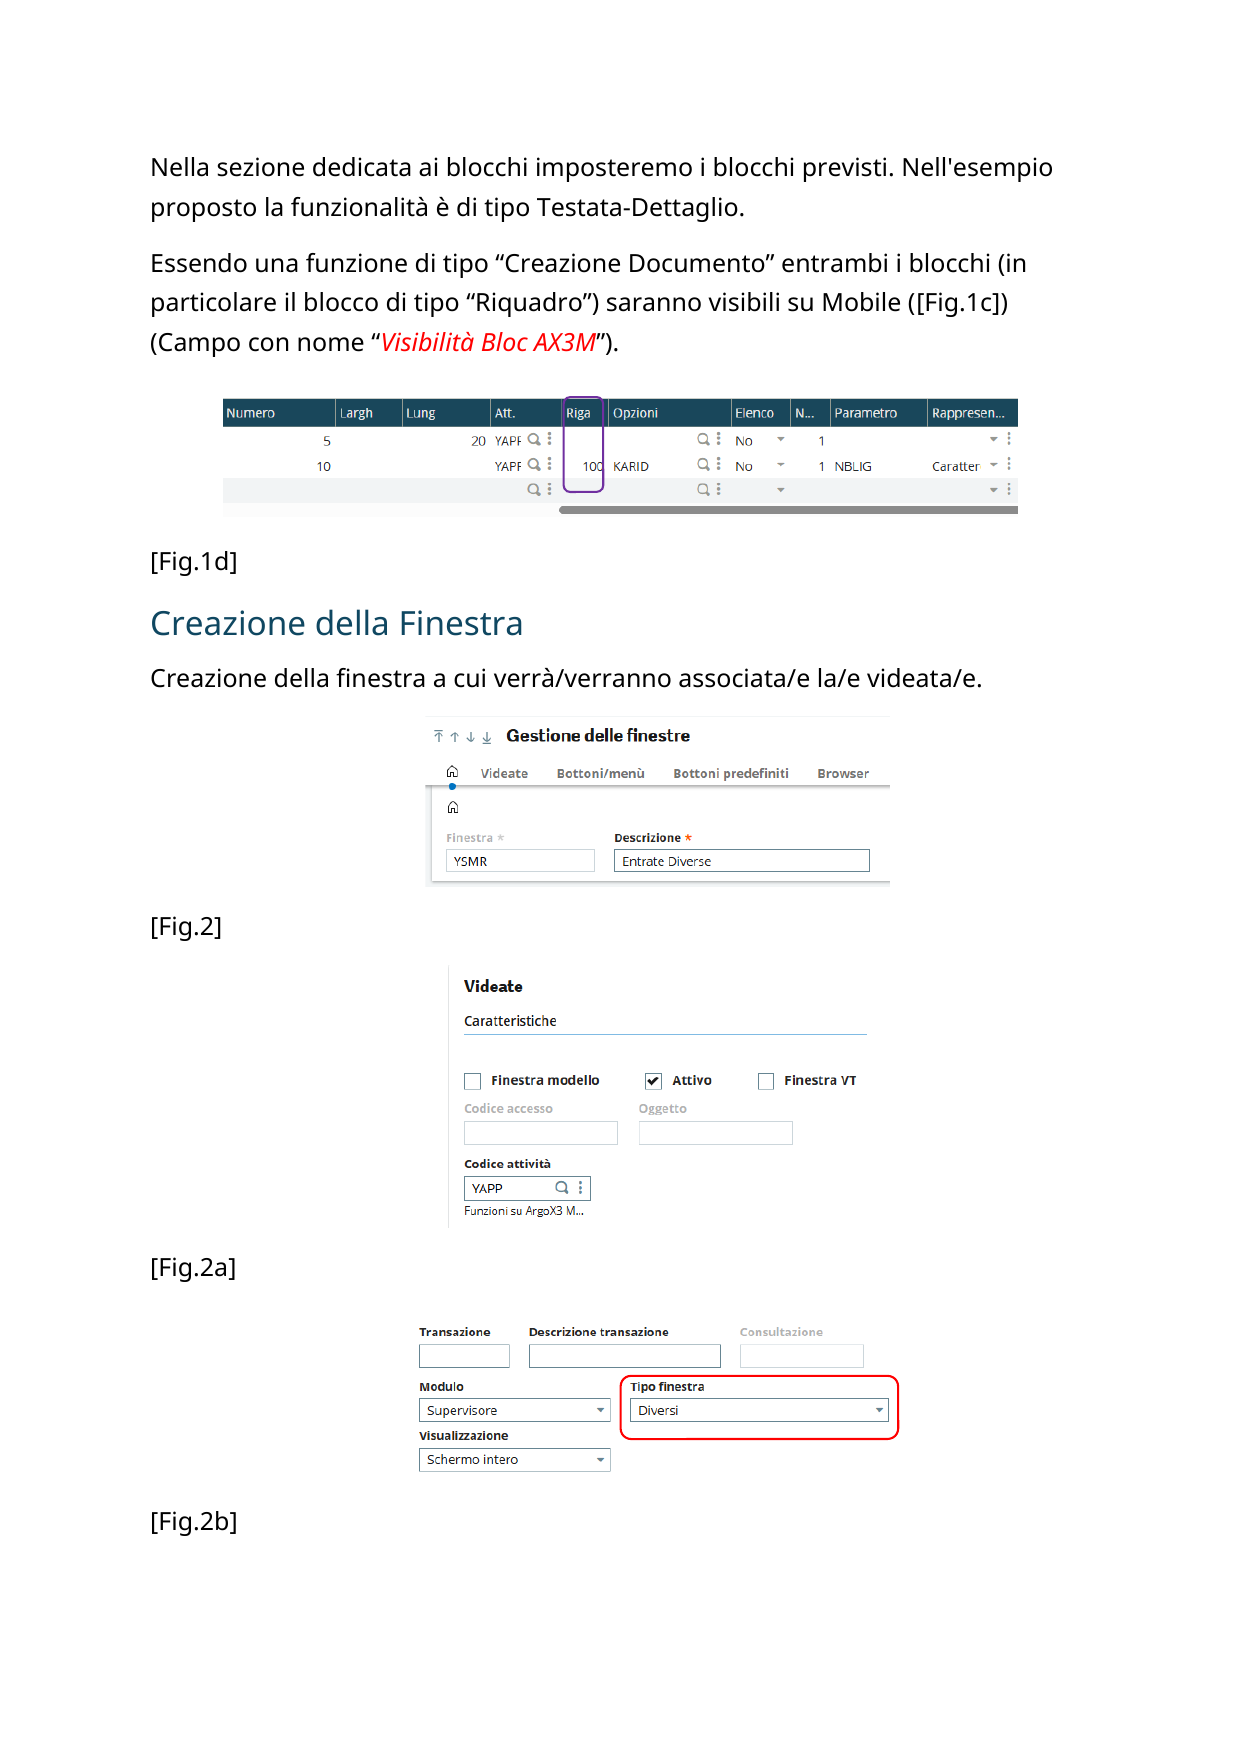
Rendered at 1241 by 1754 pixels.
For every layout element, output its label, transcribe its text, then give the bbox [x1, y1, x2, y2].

subtitle Creazione della Finestra [150, 600, 1090, 645]
text [Fig.2] [150, 909, 1090, 943]
text Creazione della finestra a cui verrà/verranno associata/e la/e videata/e. [150, 661, 1090, 695]
text Nella sezione dedicata ai blocchi imposteremo i blocchi previsti. Nell'esempio proposto la funzionalità è di tipo Testata-Dettaglio. [150, 150, 1090, 223]
text [Fig.2a] [150, 1250, 1090, 1284]
text [Fig.2b] [150, 1503, 1090, 1537]
text [Fig.1d] [150, 543, 1090, 578]
text Essendo una funzione di tipo “Creazione Documento” entrambi i blocchi (in particolare il blocco di tipo “Riquadro”) saranno visibili su Mobile ([Fig.1c]) (Campo con nome “Visibilità Bloc AX3M”). [150, 246, 1090, 359]
